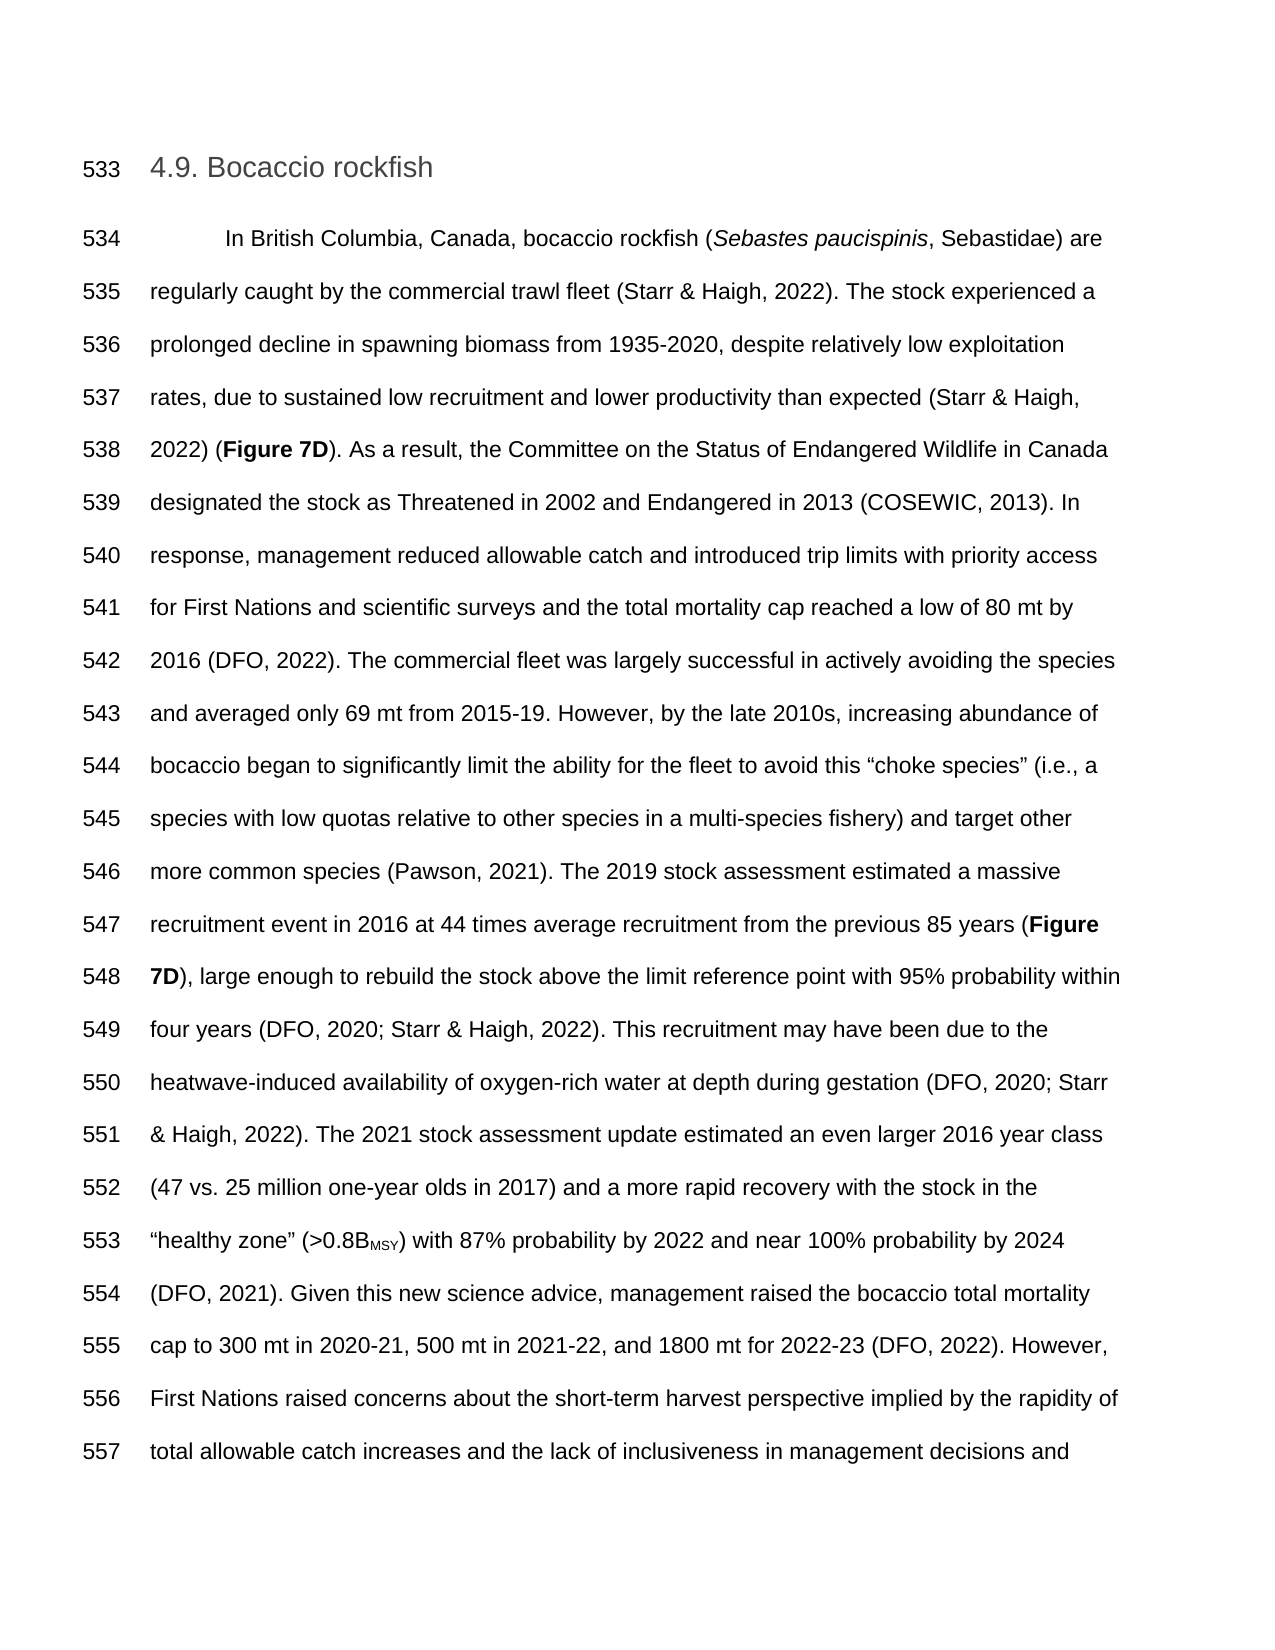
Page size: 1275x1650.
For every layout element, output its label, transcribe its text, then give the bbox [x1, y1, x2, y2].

subtitle 4.9. Bocaccio rockfish [150, 150, 1125, 183]
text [150, 225, 1125, 1464]
